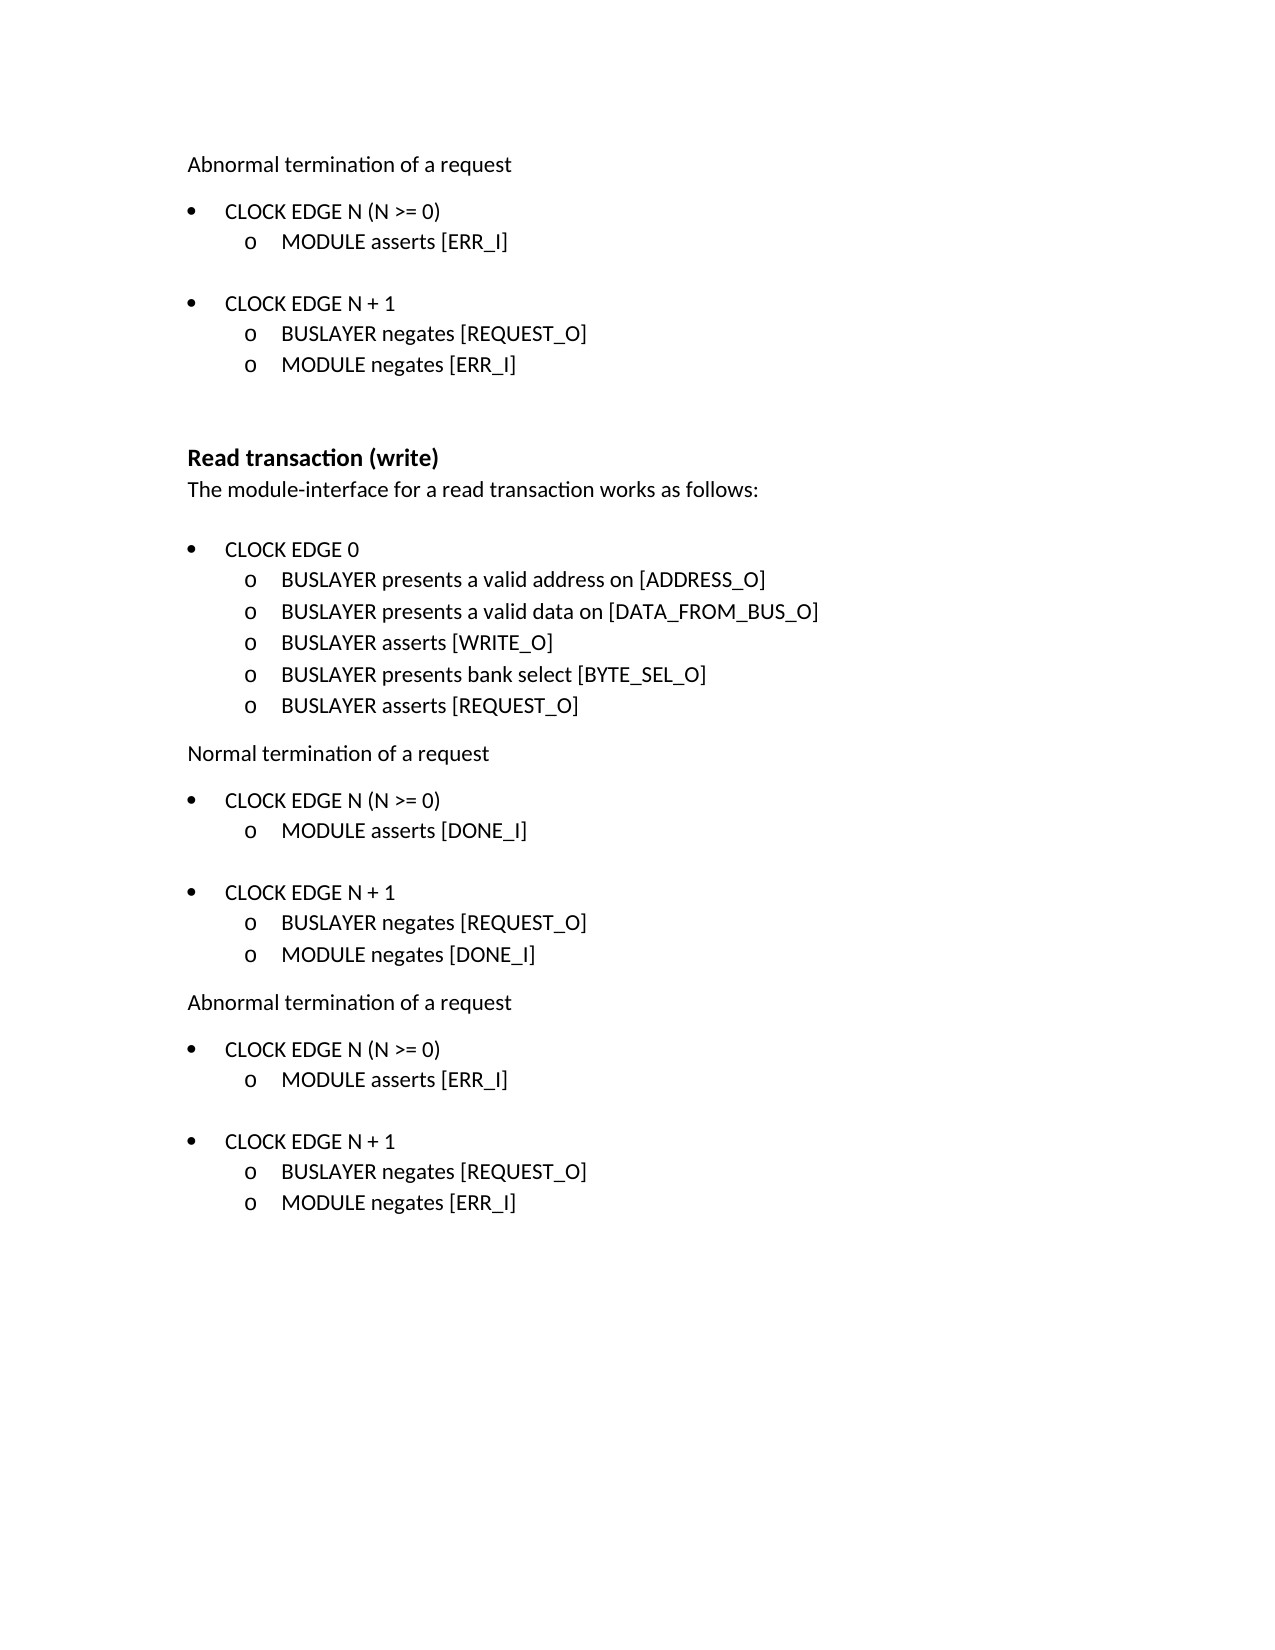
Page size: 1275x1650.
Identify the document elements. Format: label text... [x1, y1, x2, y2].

list CLOCK EDGE N + 1 [187, 1127, 1125, 1155]
list CLOCK EDGE N + 1 [187, 878, 1125, 906]
list BUSLAYER asserts [REQUEST_O] [244, 691, 1125, 721]
list BUSLAYER presents a valid address on [ADDRESS_O] [244, 566, 1125, 595]
list MODULE asserts [ERR_I] [244, 227, 1125, 256]
text Normal termination of a request [187, 739, 1125, 768]
list MODULE asserts [DONE_I] [244, 817, 1125, 876]
text Abnormal termination of a request [187, 988, 1125, 1016]
list CLOCK EDGE 0 [187, 535, 1125, 563]
list BUSLAYER asserts [WRITE_O] [244, 628, 1125, 658]
list BUSLAYER negates [REQUEST_O] [244, 1157, 1125, 1186]
list MODULE asserts [ERR_I] [244, 1065, 1125, 1094]
list BUSLAYER negates [REQUEST_O] [244, 319, 1125, 348]
text Abnormal termination of a request [187, 150, 1125, 178]
list Read transaction (write) The module-interface for a read transaction works as follows: [187, 442, 1125, 503]
list BUSLAYER presents bank select [BYTE_SEL_O] [244, 660, 1125, 689]
list CLOCK EDGE N + 1 [187, 289, 1125, 317]
list MODULE negates [ERR_I] [244, 350, 1125, 379]
list BUSLAYER negates [REQUEST_O] [244, 908, 1125, 938]
list MODULE negates [DONE_I] [244, 940, 1125, 969]
list CLOCK EDGE N (N >= 0) [187, 197, 1125, 225]
list CLOCK EDGE N (N >= 0) [187, 1035, 1125, 1063]
list MODULE negates [ERR_I] [244, 1188, 1125, 1218]
list BUSLAYER presents a valid data on [DATA_FROM_BUS_O] [244, 597, 1125, 626]
list CLOCK EDGE N (N >= 0) [187, 786, 1125, 814]
